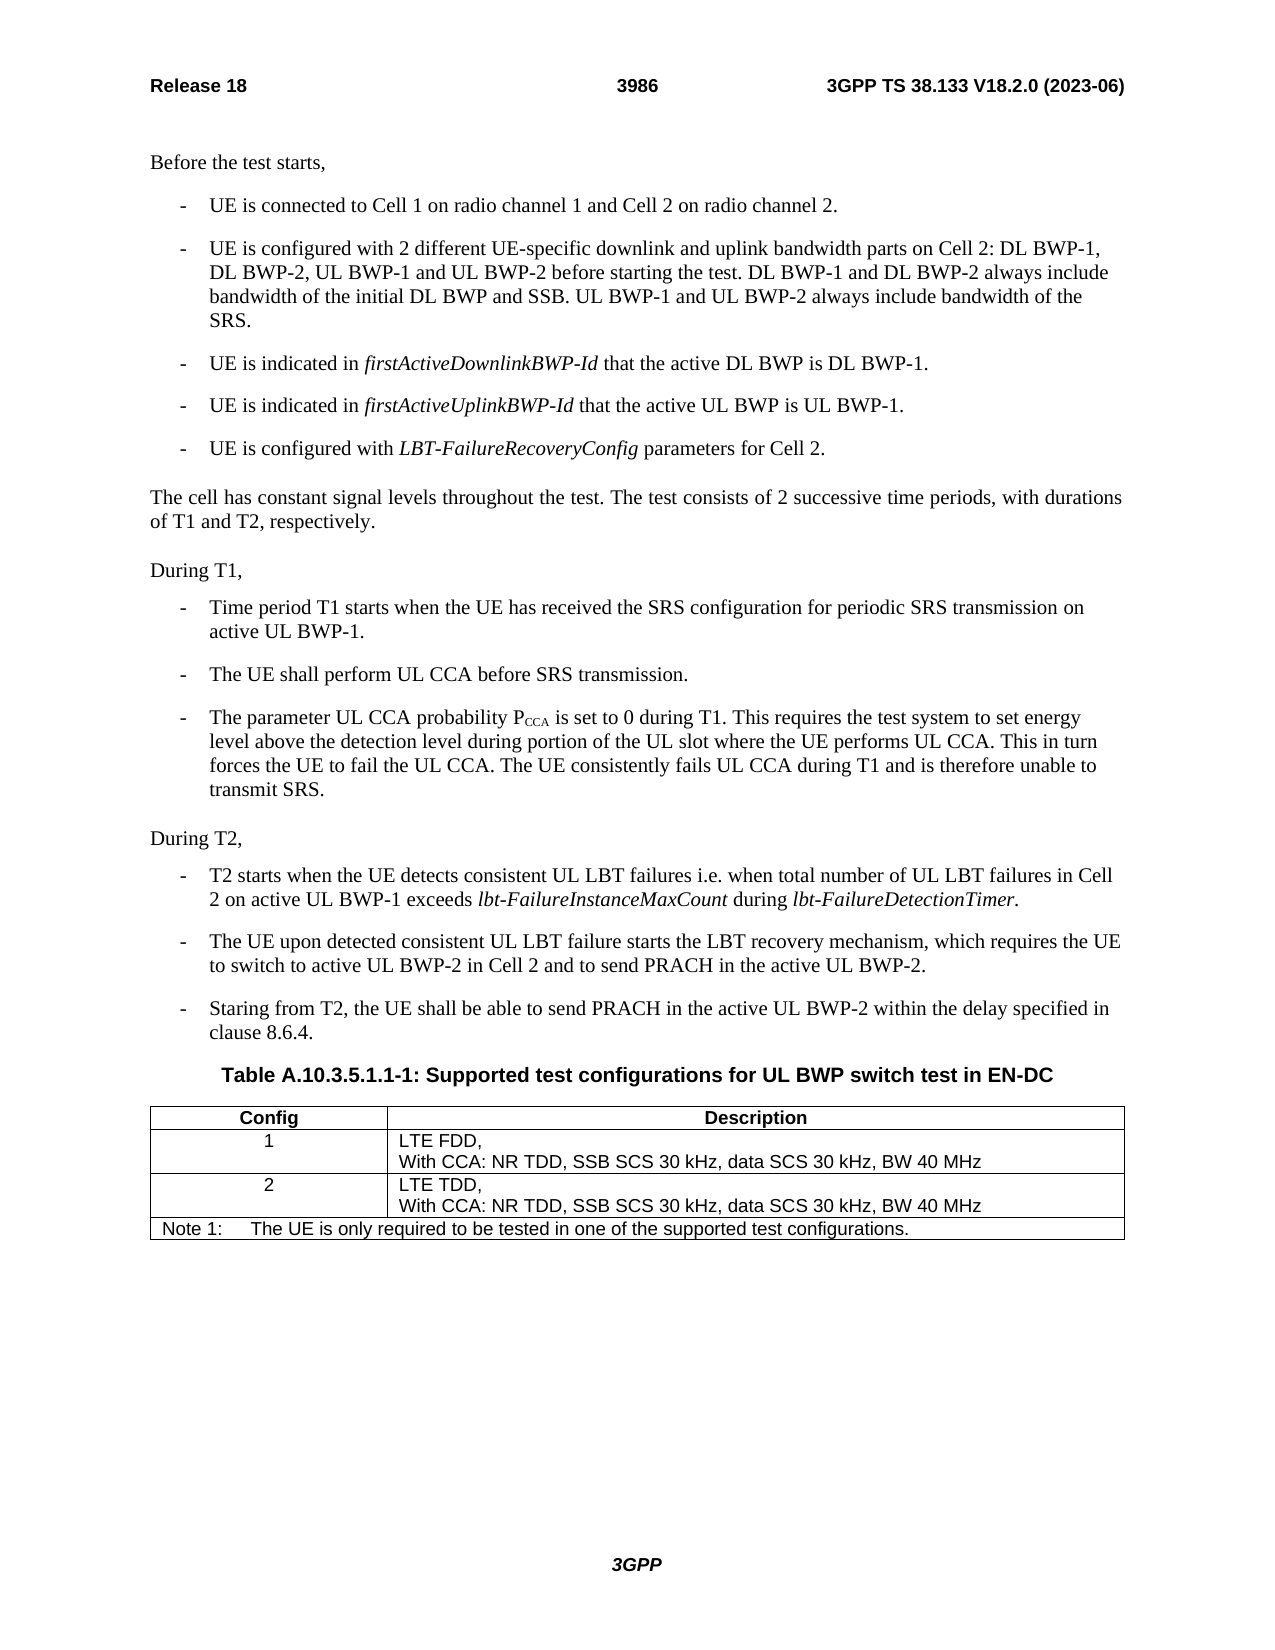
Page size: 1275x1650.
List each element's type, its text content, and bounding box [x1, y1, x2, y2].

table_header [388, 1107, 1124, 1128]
text - UE is indicated in firstActiveDownlinkBWP-Id that the active DL BWP is DL BWP-1. [179, 351, 1125, 375]
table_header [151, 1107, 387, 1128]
text During T1, [150, 558, 1125, 582]
text - UE is configured with 2 different UE-specific downlink and uplink bandwidth parts on Cell 2: DL BWP-1, DL BWP-2, UL BWP-1 and UL BWP-2 before starting the test. DL BWP-1 and DL BWP-2 always include bandwidth of the initial DL BWP and SSB. UL BWP-1 and UL BWP-2 always include bandwidth of the SRS. [179, 236, 1125, 332]
text - Staring from T2, the UE shall be able to send PRACH in the active UL BWP-2 within the delay specified in clause 8.6.4. [179, 996, 1125, 1044]
text - UE is connected to Cell 1 on radio channel 1 and Cell 2 on radio channel 2. [179, 193, 1125, 217]
text - UE is indicated in firstActiveUplinkBWP-Id that the active UL BWP is UL BWP-1. [179, 393, 1125, 417]
text Before the test starts, [150, 150, 1125, 174]
text - Time period T1 starts when the UE has received the SRS configuration for periodic SRS transmission on active UL BWP-1. [179, 595, 1125, 643]
text - The parameter UL CCA probability PCCA is set to 0 during T1. This requires the test system to set energy level above the detection level during portion of the UL slot where the UE performs UL CCA. This in turn forces the UE to fail the UL CCA. The UE consistently fails UL CCA during T1 and is therefore unable to transmit SRS. [179, 705, 1125, 801]
text Table A.10.3.5.1.1-1: Supported test configurations for UL BWP switch test in EN-DC [150, 1063, 1125, 1087]
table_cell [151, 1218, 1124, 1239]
text The cell has constant signal levels throughout the test. The test consists of 2 successive time periods, with durations of T1 and T2, respectively. [150, 485, 1125, 533]
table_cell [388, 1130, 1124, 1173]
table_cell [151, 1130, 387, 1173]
text - The UE upon detected consistent UL LBT failure starts the LBT recovery mechanism, which requires the UE to switch to active UL BWP-2 in Cell 2 and to send PRACH in the active UL BWP-2. [179, 929, 1125, 977]
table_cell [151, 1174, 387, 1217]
text During T2, [150, 826, 1125, 850]
text - UE is configured with LBT-FailureRecoveryConfig parameters for Cell 2. [179, 436, 1125, 460]
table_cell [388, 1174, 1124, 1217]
text - The UE shall perform UL CCA before SRS transmission. [179, 662, 1125, 686]
text - T2 starts when the UE detects consistent UL LBT failures i.e. when total number of UL LBT failures in Cell 2 on active UL BWP-1 exceeds lbt-FailureInstanceMaxCount during lbt-FailureDetectionTimer. [179, 862, 1125, 911]
